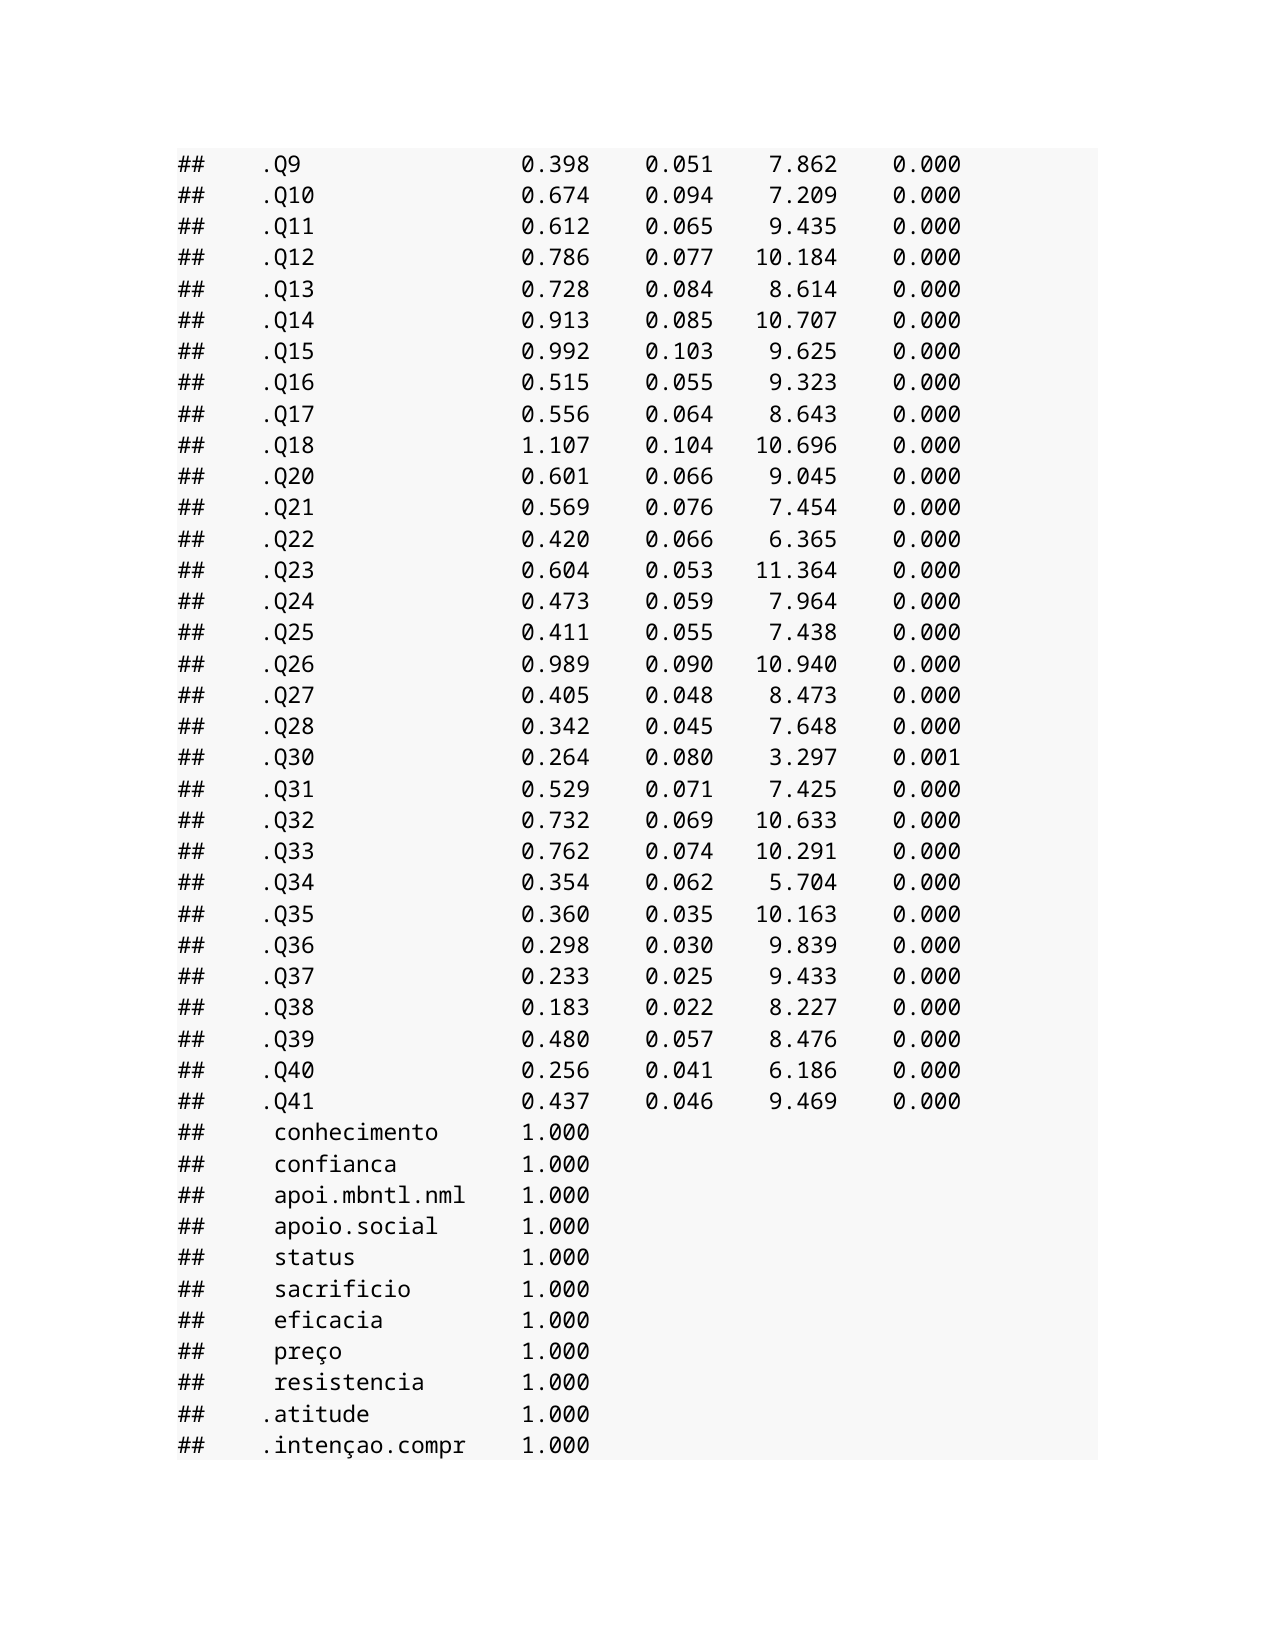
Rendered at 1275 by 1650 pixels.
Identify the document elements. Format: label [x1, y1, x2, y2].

text [177, 148, 1098, 1460]
